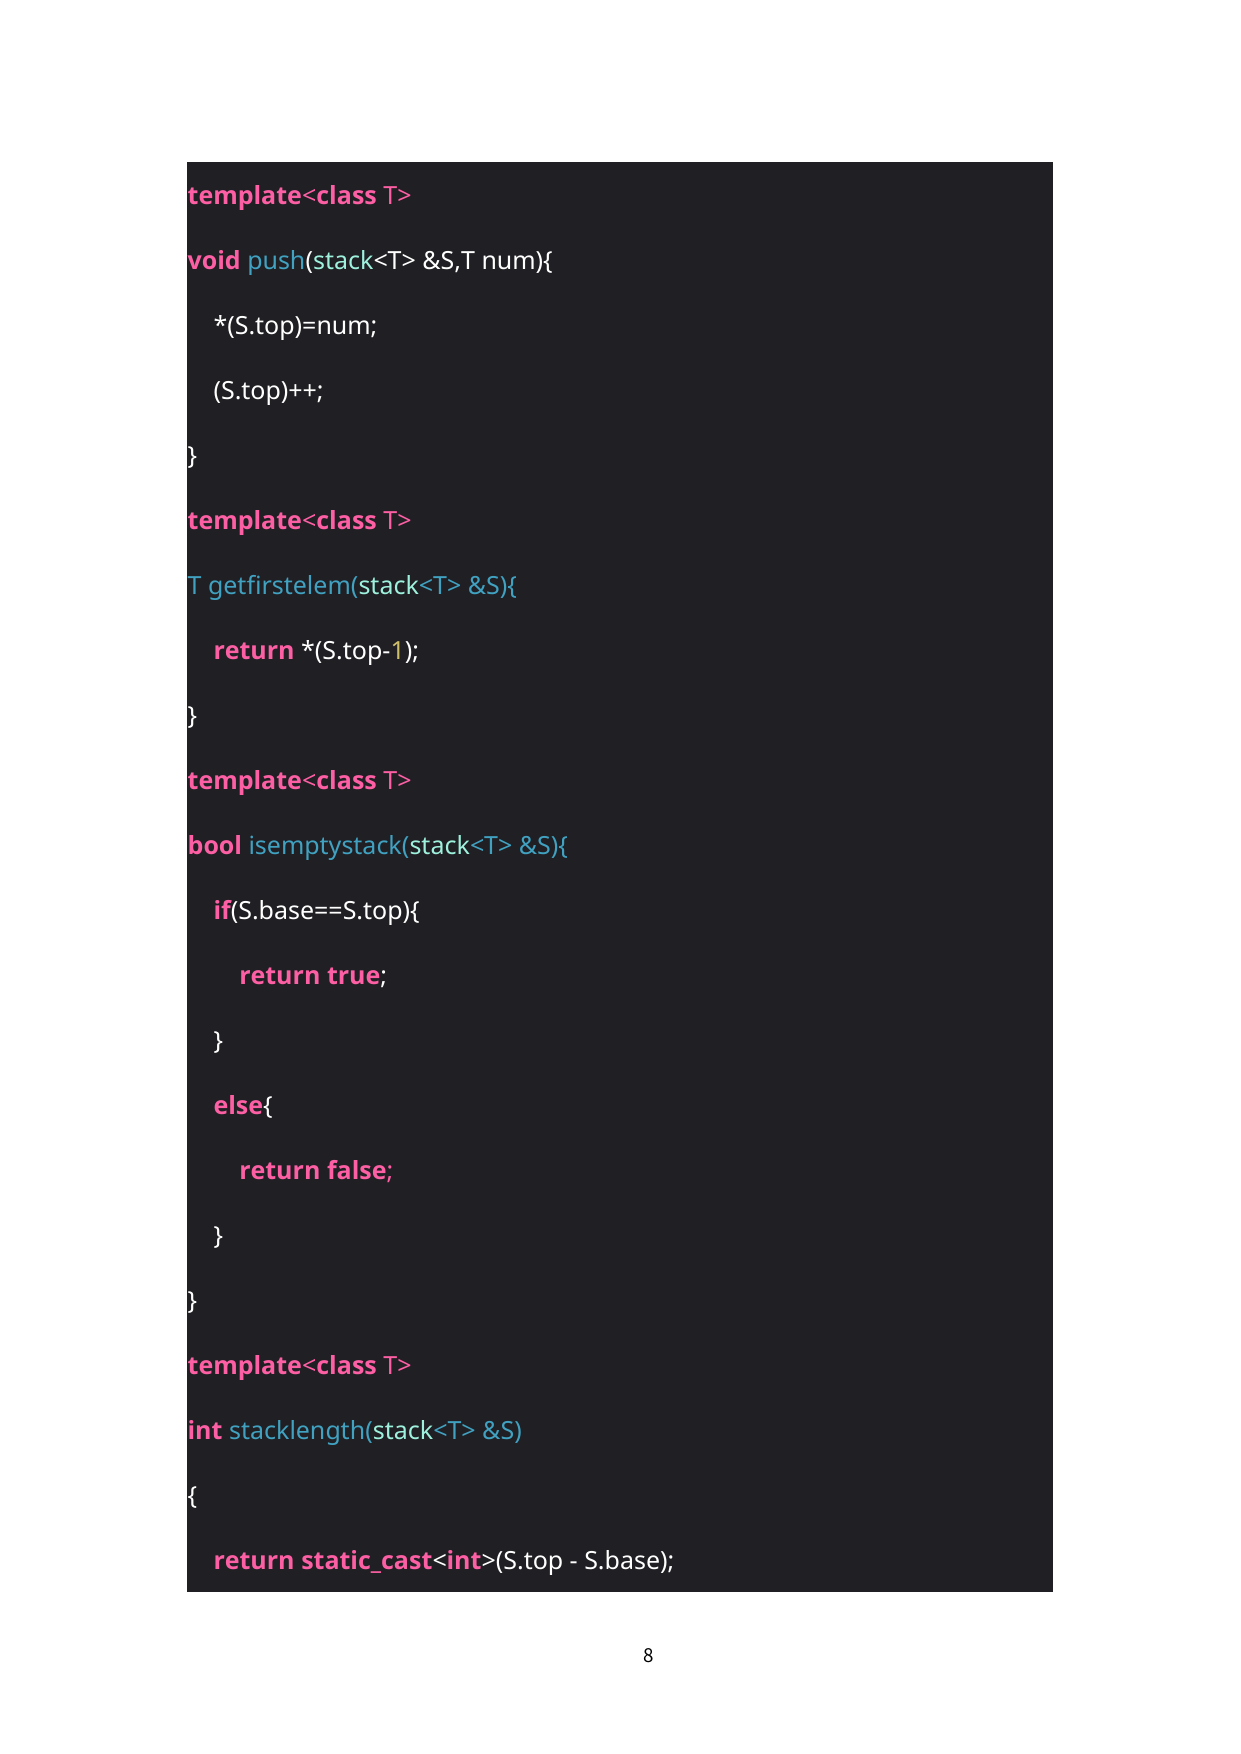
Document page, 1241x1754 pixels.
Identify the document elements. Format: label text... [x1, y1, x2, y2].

text (S.top)++; [187, 357, 1053, 422]
text } [187, 1007, 1053, 1072]
text return static_cast<int>(S.top - S.base); [187, 1527, 1053, 1592]
text return false; [187, 1137, 1053, 1202]
text } [187, 422, 1053, 487]
text template<class T> [187, 747, 1053, 812]
text T getfirstelem(stack<T> &S){ [187, 552, 1053, 617]
text { [187, 1462, 1053, 1527]
text if(S.base==S.top){ [187, 877, 1053, 942]
text template<class T> [187, 487, 1053, 552]
text } [187, 1267, 1053, 1332]
text template<class T> [187, 1332, 1053, 1397]
text int stacklength(stack<T> &S) [187, 1397, 1053, 1462]
text } [187, 1202, 1053, 1267]
text template<class T> [187, 162, 1053, 227]
text else{ [187, 1072, 1053, 1137]
text } [187, 682, 1053, 747]
text *(S.top)=num; [187, 292, 1053, 357]
text void push(stack<T> &S,T num){ [187, 227, 1053, 292]
text bool isemptystack(stack<T> &S){ [187, 812, 1053, 877]
text return true; [187, 942, 1053, 1007]
text return *(S.top-1); [187, 617, 1053, 682]
